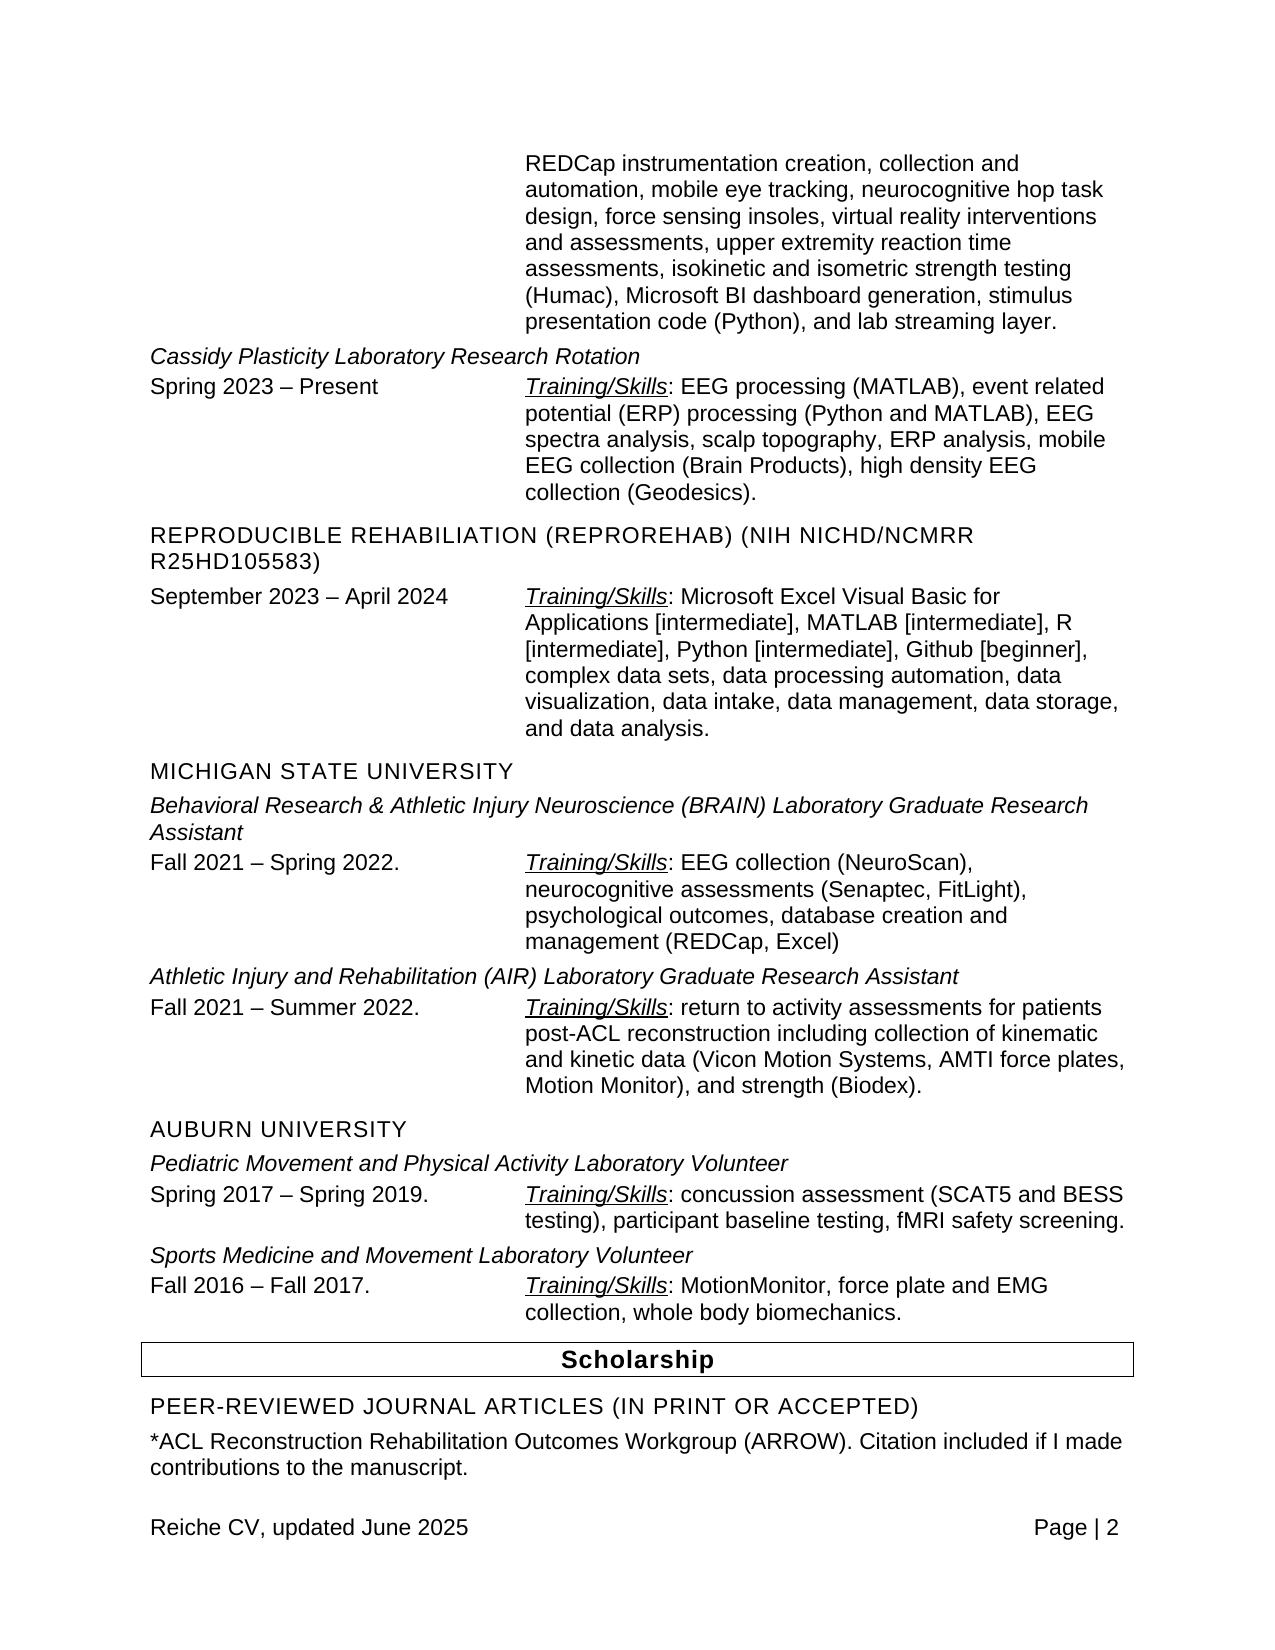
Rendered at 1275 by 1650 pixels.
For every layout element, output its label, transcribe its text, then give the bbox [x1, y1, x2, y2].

subtitle Reproducible rehabiliation (reprorehab) (NIH NICHD/NCMRR R25HD105583) [150, 522, 1125, 574]
subtitle Behavioral Research & Athletic Injury Neuroscience (BRAIN) Laboratory Graduate Research Assistant [150, 792, 1125, 845]
text September 2023 – April 2024 Training/Skills: Microsoft Excel Visual Basic for Applications [intermediate], MATLAB [intermediate], R [intermediate], Python [intermediate], Github [beginner], complex data sets, data processing automation, data visualization, data intake, data management, data storage, and data analysis. [150, 583, 1125, 741]
subtitle Sports Medicine and Movement Laboratory Volunteer [150, 1242, 1125, 1268]
text Fall 2021 – Summer 2022. Training/Skills: return to activity assessments for patients post-ACL reconstruction including collection of kinematic and kinetic data (Vicon Motion Systems, AMTI force plates, Motion Monitor), and strength (Biodex). [150, 993, 1125, 1099]
subtitle Michigan State University [150, 758, 1125, 784]
subtitle Scholarship [142, 1343, 1133, 1376]
text Spring 2017 – Spring 2019. Training/Skills: concussion assessment (SCAT5 and BESS testing), participant baseline testing, fMRI safety screening. [150, 1181, 1125, 1233]
subtitle Auburn University [150, 1116, 1125, 1142]
text *ACL Reconstruction Rehabilitation Outcomes Workgroup (ARROW). Citation included if I made contributions to the manuscript. [150, 1428, 1125, 1481]
text Spring 2023 – Present Training/Skills: EEG processing (MATLAB), event related potential (ERP) processing (Python and MATLAB), EEG spectra analysis, scalp topography, ERP analysis, mobile EEG collection (Brain Products), high density EEG collection (Geodesics). [150, 373, 1125, 505]
subtitle Peer-Reviewed Journal Articles (in print or accepted) [150, 1393, 1125, 1420]
subtitle Cassidy Plasticity Laboratory Research Rotation [150, 343, 1125, 369]
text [150, 150, 1125, 334]
subtitle Pediatric Movement and Physical Activity Laboratory Volunteer [150, 1150, 1125, 1177]
text Fall 2021 – Spring 2022. Training/Skills: EEG collection (NeuroScan), neurocognitive assessments (Senaptec, FitLight), psychological outcomes, database creation and management (REDCap, Excel) [150, 849, 1125, 954]
subtitle Athletic Injury and Rehabilitation (AIR) Laboratory Graduate Research Assistant [150, 963, 1125, 989]
text Fall 2016 – Fall 2017. Training/Skills: MotionMonitor, force plate and EMG collection, whole body biomechanics. [150, 1272, 1125, 1325]
